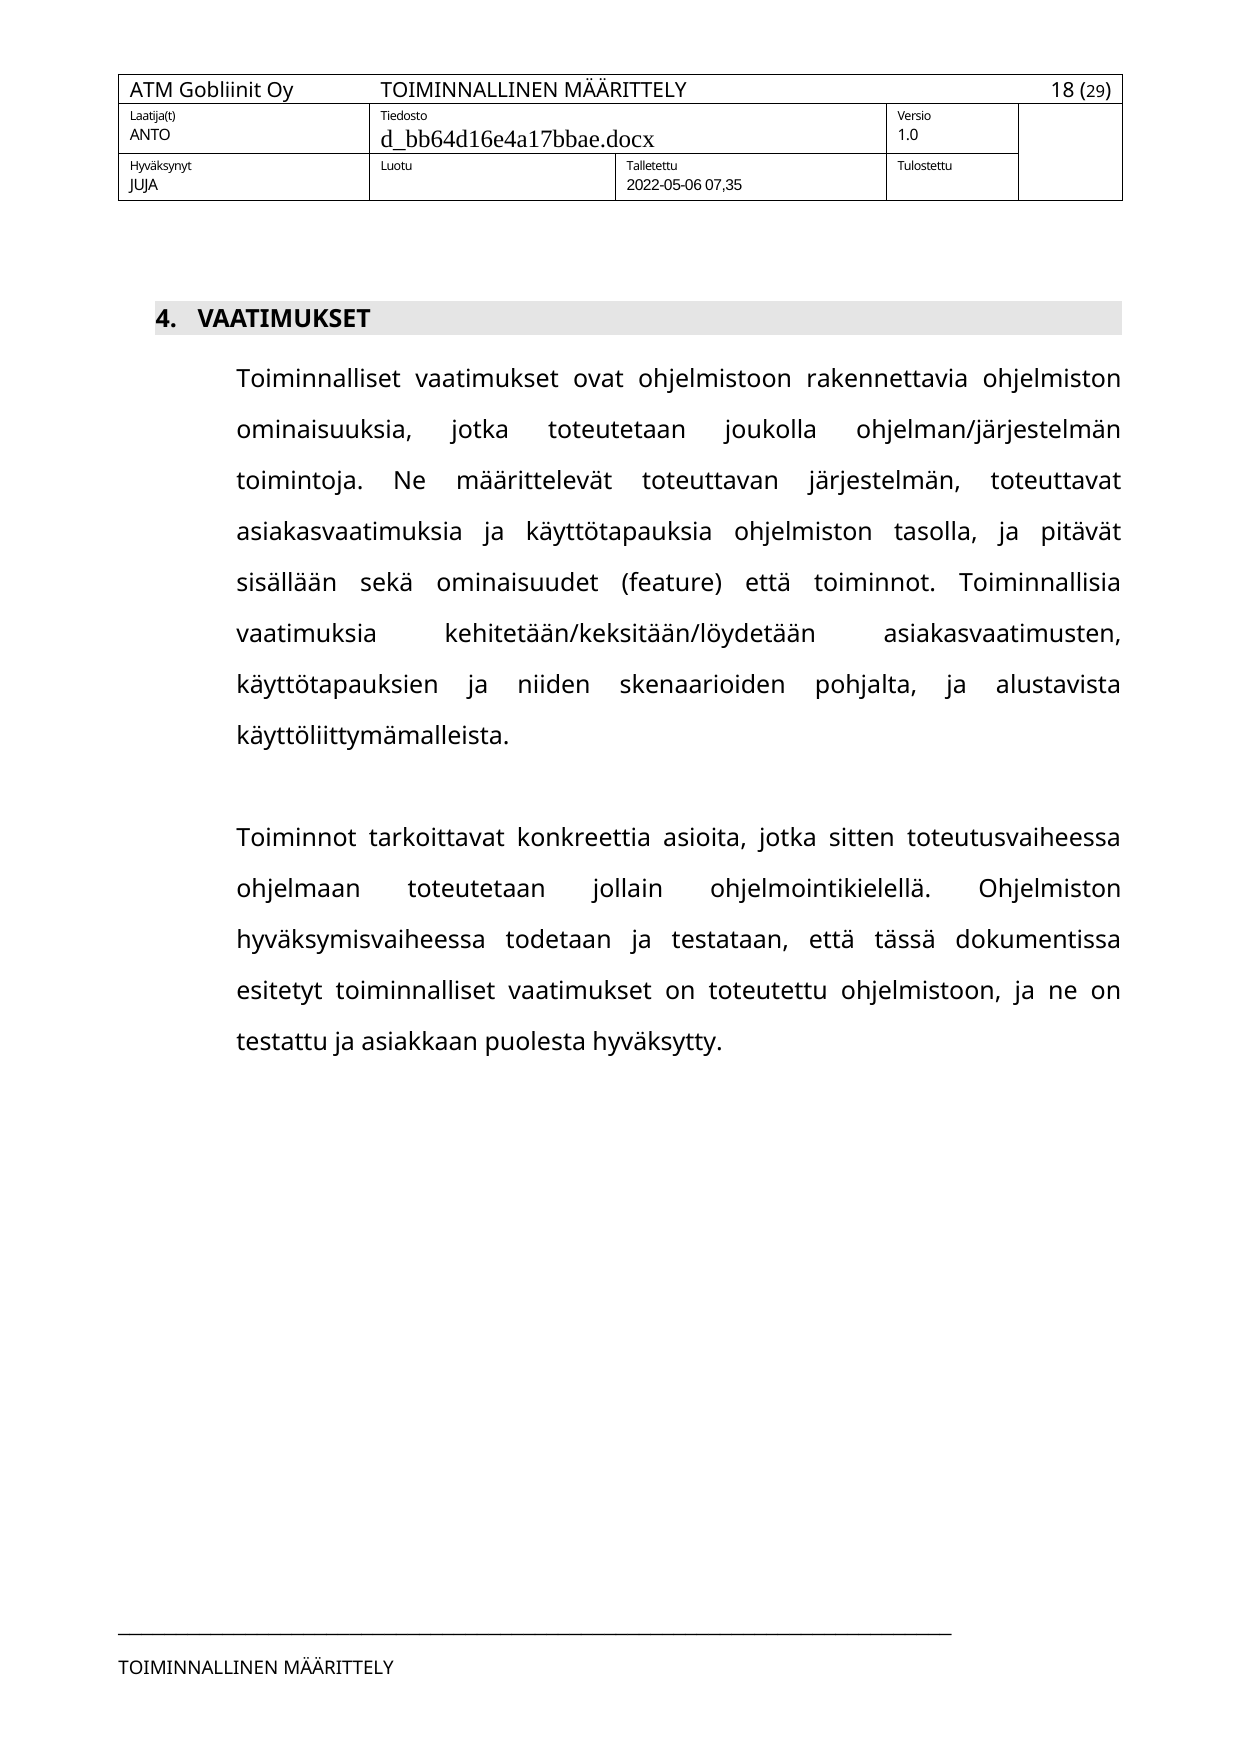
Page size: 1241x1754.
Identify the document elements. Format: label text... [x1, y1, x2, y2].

text Toiminnalliset vaatimukset ovat ohjelmistoon rakennettavia ohjelmiston ominaisuuksia, jotka toteutetaan joukolla ohjelman/järjestelmän toimintoja. Ne määrittelevät toteuttavan järjestelmän, toteuttavat asiakasvaatimuksia ja käyttötapauksia ohjelmiston tasolla, ja pitävät sisällään sekä ominaisuudet (feature) että toiminnot. Toiminnallisia vaatimuksia kehitetään/keksitään/löydetään asiakasvaatimusten, käyttötapauksien ja niiden skenaarioiden pohjalta, ja alustavista käyttöliittymämalleista. [236, 360, 1122, 752]
subtitle VAATIMUKSET [155, 301, 1122, 335]
text Toiminnot tarkoittavat konkreettia asioita, jotka sitten toteutusvaiheessa ohjelmaan toteutetaan jollain ohjelmointikielellä. Ohjelmiston hyväksymisvaiheessa todetaan ja testataan, että tässä dokumentissa esitetyt toiminnalliset vaatimukset on toteutettu ohjelmistoon, ja ne on testattu ja asiakkaan puolesta hyväksytty. [236, 819, 1122, 1058]
